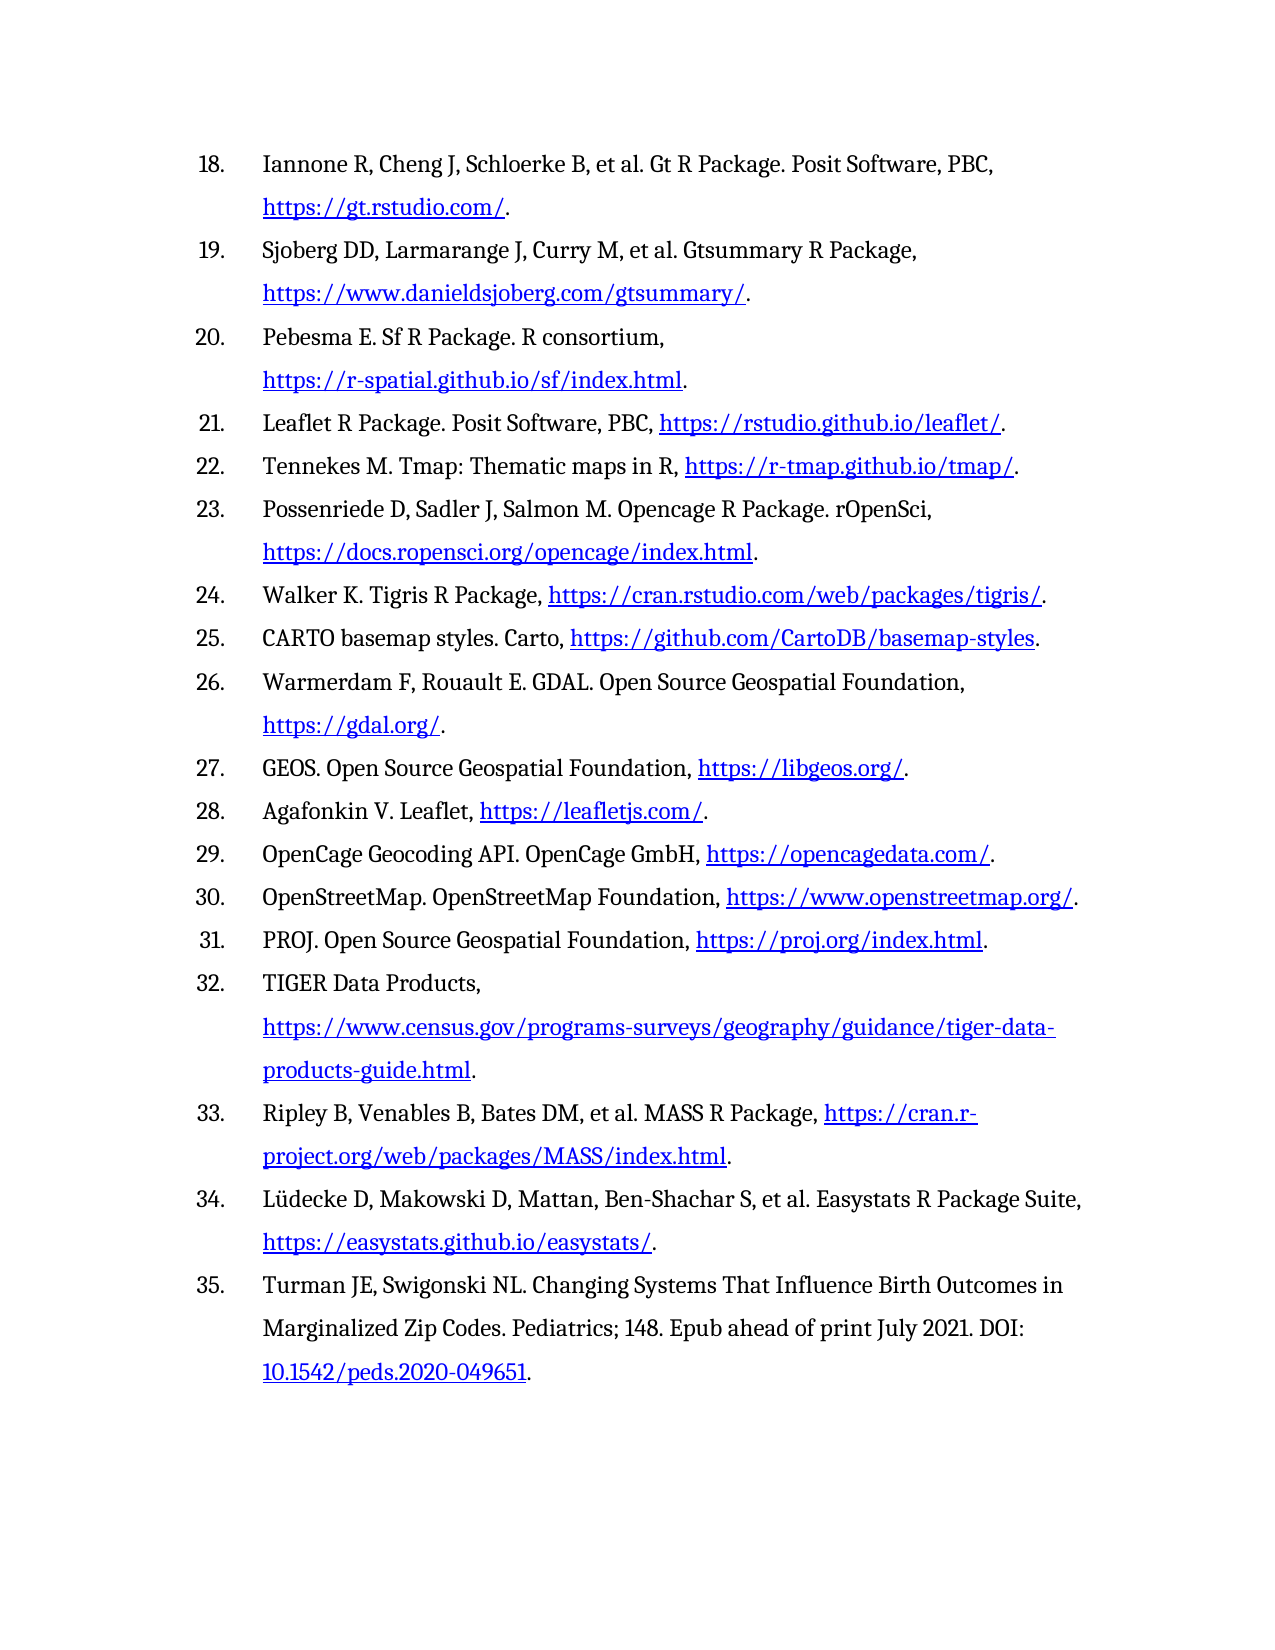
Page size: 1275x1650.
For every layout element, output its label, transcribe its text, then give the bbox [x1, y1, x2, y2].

list TIGER Data Products, https://www.census.gov/programs-surveys/geography/guidance/tiger-data-products-guide.html. [225, 969, 1087, 1084]
list Agafonkin V. Leaflet, https://leafletjs.com/. [225, 797, 1087, 826]
list Ripley B, Venables B, Bates DM, et al. MASS R Package, https://cran.r-project.org/web/packages/MASS/index.html. [225, 1099, 1087, 1171]
list Tennekes M. Tmap: Thematic maps in R, https://r-tmap.github.io/tmap/. [225, 452, 1087, 481]
list Pebesma E. Sf R Package. R consortium, https://r-spatial.github.io/sf/index.html. [225, 322, 1087, 394]
list Sjoberg DD, Larmarange J, Curry M, et al. Gtsummary R Package, https://www.danieldsjoberg.com/gtsummary/. [225, 236, 1087, 308]
list PROJ. Open Source Geospatial Foundation, https://proj.org/index.html. [225, 926, 1087, 955]
list Lüdecke D, Makowski D, Mattan, Ben-Shachar S, et al. Easystats R Package Suite, https://easystats.github.io/easystats/. [225, 1185, 1087, 1257]
list Iannone R, Cheng J, Schloerke B, et al. Gt R Package. Posit Software, PBC, https://gt.rstudio.com/. [225, 150, 1087, 222]
list CARTO basemap styles. Carto, https://github.com/CartoDB/basemap-styles. [225, 624, 1087, 653]
list Leaflet R Package. Posit Software, PBC, https://rstudio.github.io/leaflet/. [225, 409, 1087, 437]
list OpenStreetMap. OpenStreetMap Foundation, https://www.openstreetmap.org/. [225, 883, 1087, 912]
list Possenriede D, Sadler J, Salmon M. Opencage R Package. rOpenSci, https://docs.ropensci.org/opencage/index.html. [225, 495, 1087, 567]
list Turman JE, Swigonski NL. Changing Systems That Influence Birth Outcomes in Marginalized Zip Codes. Pediatrics; 148. Epub ahead of print July 2021. DOI: 10.1542/peds.2020-049651. [225, 1271, 1087, 1386]
list OpenCage Geocoding API. OpenCage GmbH, https://opencagedata.com/. [225, 840, 1087, 869]
list Warmerdam F, Rouault E. GDAL. Open Source Geospatial Foundation, https://gdal.org/. [225, 667, 1087, 739]
list GEOS. Open Source Geospatial Foundation, https://libgeos.org/. [225, 754, 1087, 782]
list Walker K. Tigris R Package, https://cran.rstudio.com/web/packages/tigris/. [225, 581, 1087, 610]
